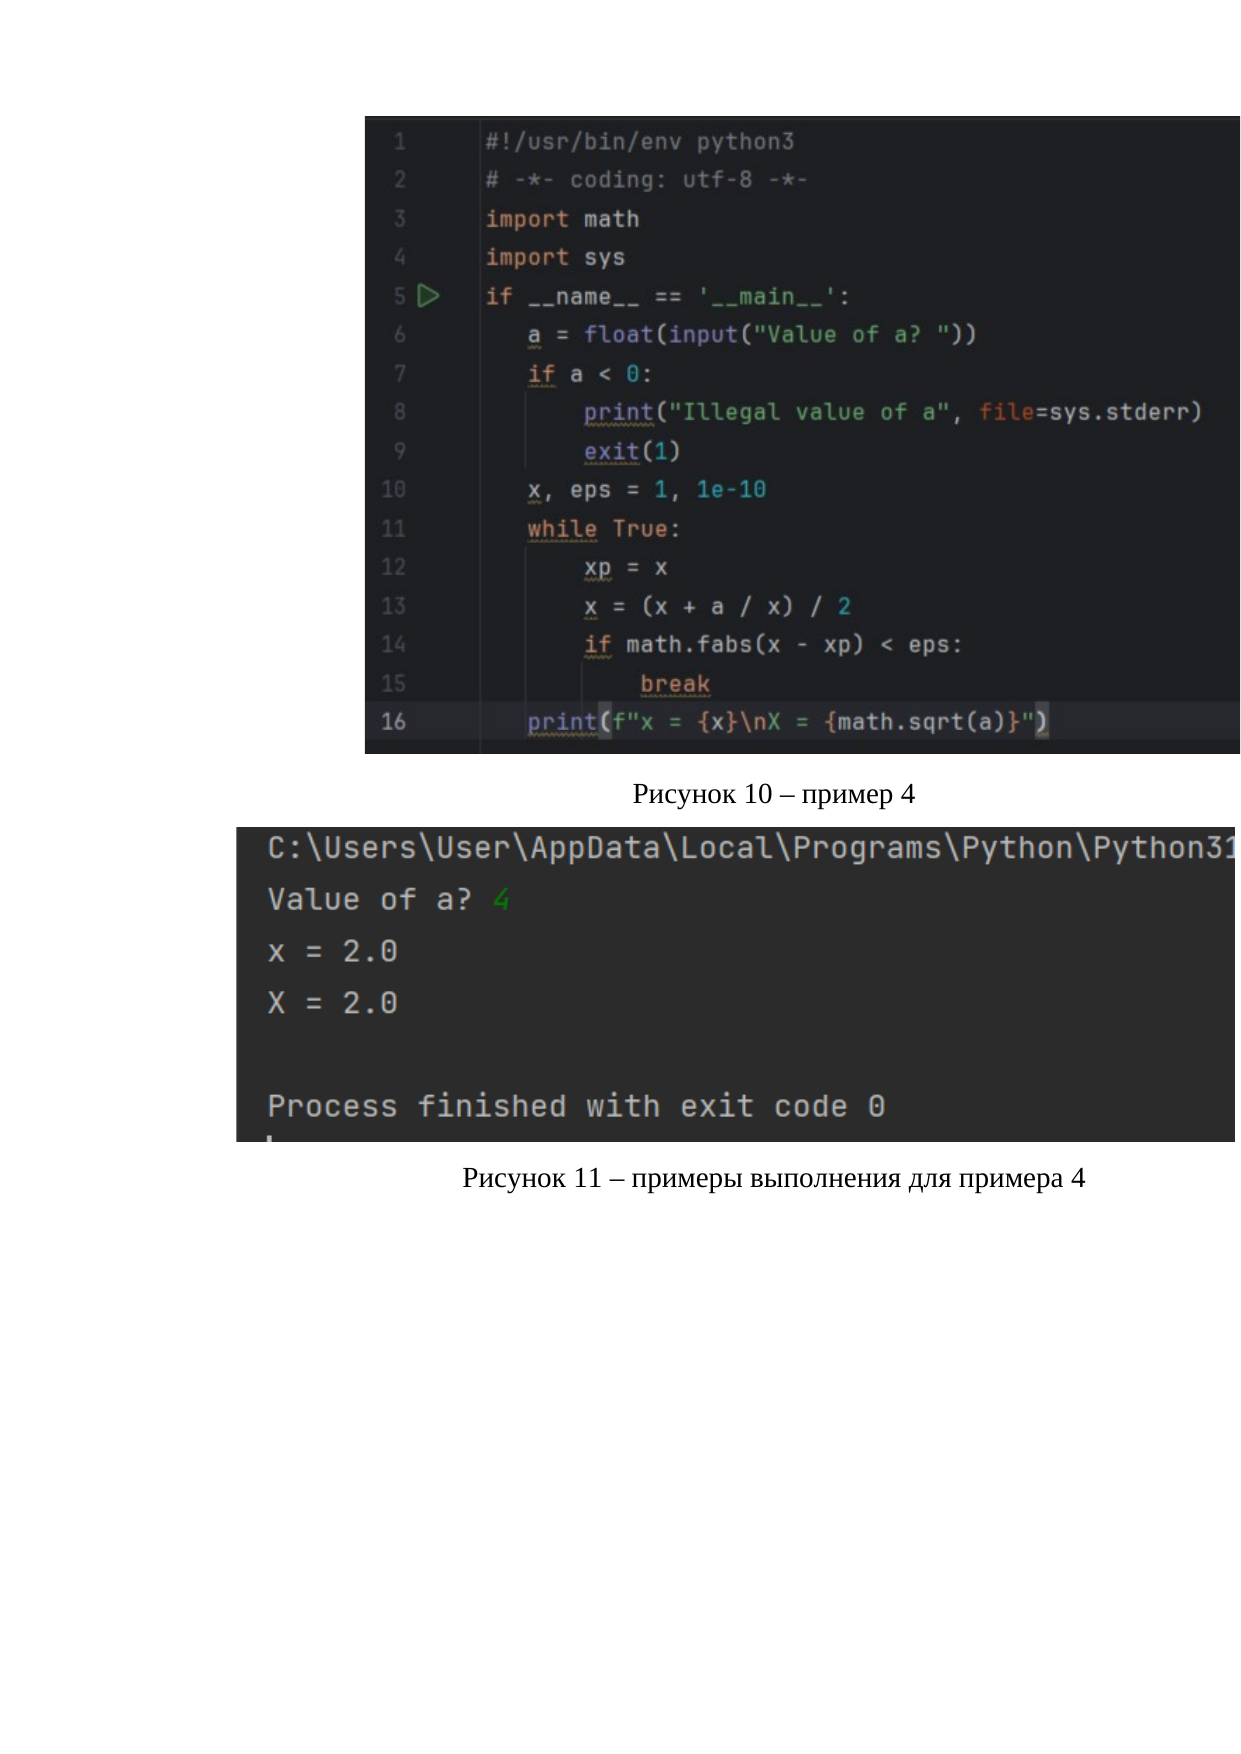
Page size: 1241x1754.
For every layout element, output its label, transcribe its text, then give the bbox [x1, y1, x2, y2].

text Рисунок 10 – пример 4 [306, 776, 1167, 810]
picture [236, 827, 1235, 1142]
text Рисунок 11 – примеры выполнения для примера 4 [306, 1160, 1167, 1193]
picture [364, 116, 1241, 754]
